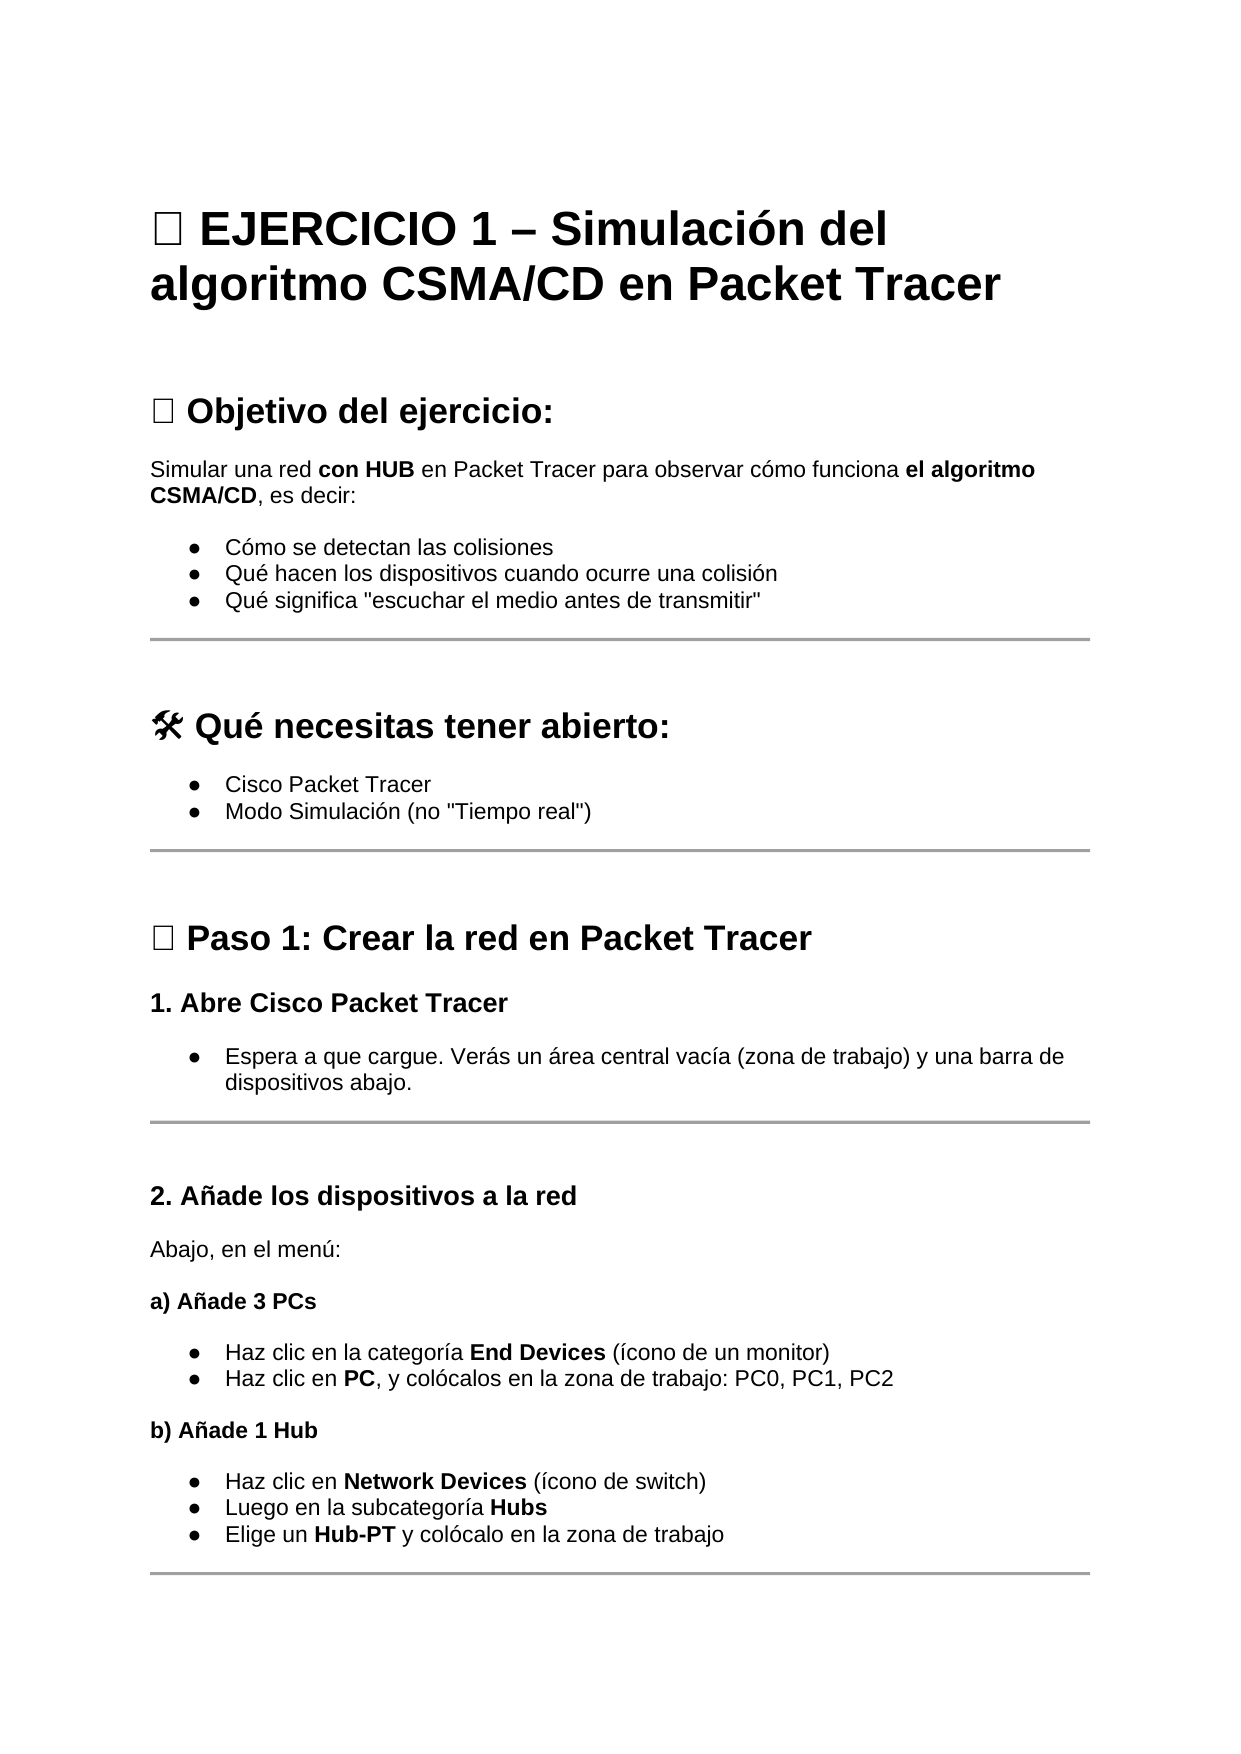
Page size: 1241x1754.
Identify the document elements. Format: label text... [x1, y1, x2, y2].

list Modo Simulación (no "Tiempo real") [187, 798, 1090, 824]
list Haz clic en PC, y colócalos en la zona de trabajo: PC0, PC1, PC2 [187, 1365, 1090, 1392]
list Qué significa "escuchar el medio antes de transmitir" [187, 587, 1090, 613]
text Abajo, en el menú: [150, 1236, 1090, 1263]
subtitle 1. Abre Cisco Packet Tracer [150, 987, 1090, 1018]
list Luego en la subcategoría Hubs [187, 1494, 1090, 1521]
list Haz clic en la categoría End Devices (ícono de un monitor) [187, 1339, 1090, 1365]
subtitle a) Añade 3 PCs [150, 1288, 1090, 1314]
subtitle 🎯 Objetivo del ejercicio: [150, 390, 1090, 431]
subtitle 🛠️ Qué necesitas tener abierto: [150, 706, 1090, 746]
list Elige un Hub-PT y colócalo en la zona de trabajo [187, 1521, 1090, 1547]
subtitle 2. Añade los dispositivos a la red [150, 1180, 1090, 1211]
subtitle 🔧 Paso 1: Crear la red en Packet Tracer [150, 917, 1090, 957]
list Haz clic en Network Devices (ícono de switch) [187, 1468, 1090, 1494]
list Qué hacen los dispositivos cuando ocurre una colisión [187, 560, 1090, 587]
subtitle 🧪 EJERCICIO 1 – Simulación del algoritmo CSMA/CD en Packet Tracer [150, 200, 1090, 310]
list Cómo se detectan las colisiones [187, 534, 1090, 560]
list Cisco Packet Tracer [187, 771, 1090, 798]
subtitle b) Añade 1 Hub [150, 1417, 1090, 1443]
text Simular una red con HUB en Packet Tracer para observar cómo funciona el algoritmo CSMA/CD, es decir: [150, 456, 1090, 509]
list Espera a que cargue. Verás un área central vacía (zona de trabajo) y una barra de dispositivos abajo. [187, 1043, 1090, 1096]
